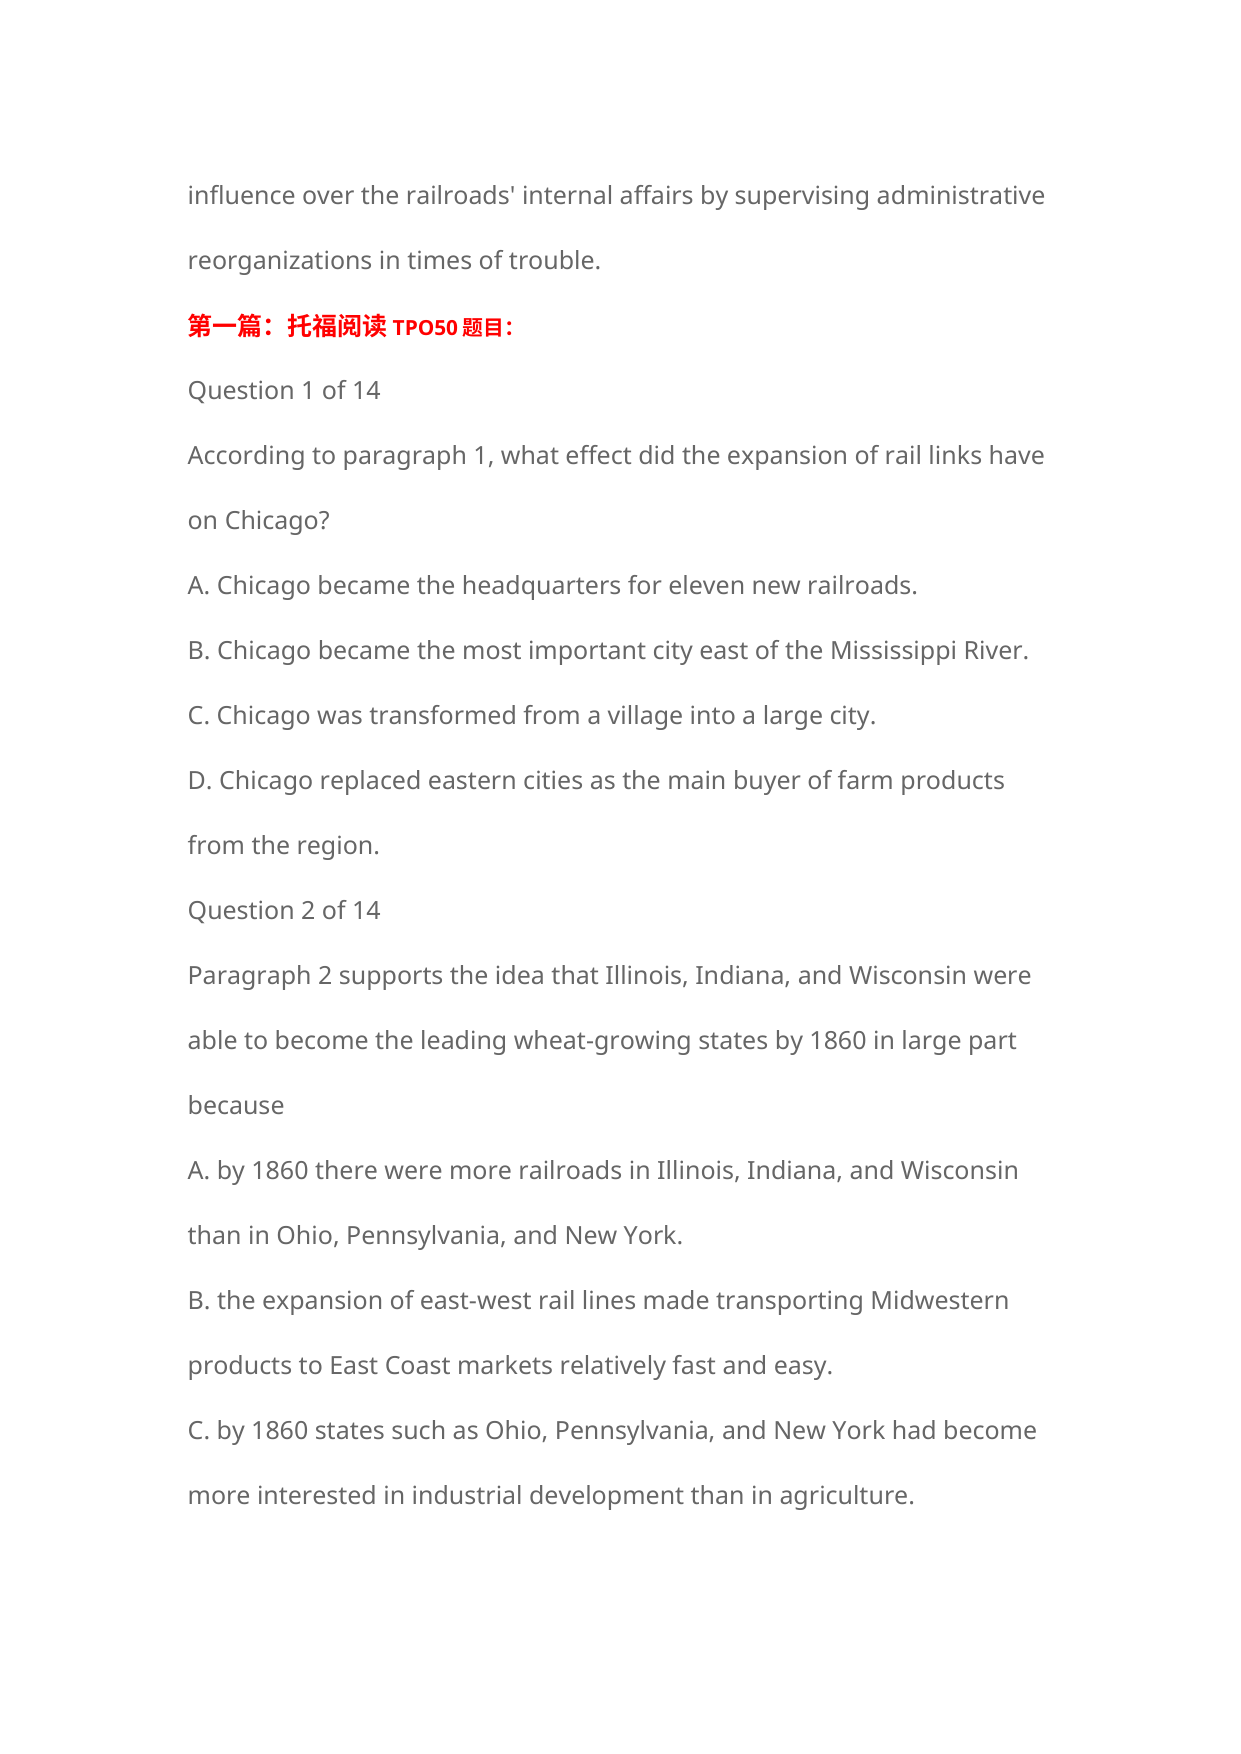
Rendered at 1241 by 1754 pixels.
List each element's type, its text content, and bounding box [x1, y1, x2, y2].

text Paragraph 2 supports the idea that Illinois, Indiana, and Wisconsin were able to become the leading wheat-growing states by 1860 in large part because [187, 942, 1053, 1137]
text A. Chicago became the headquarters for eleven new railroads. [187, 552, 1053, 617]
text C. Chicago was transformed from a village into a large city. [187, 682, 1053, 747]
text Question 1 of 14 [187, 357, 1053, 422]
text D. Chicago replaced eastern cities as the main buyer of farm products from the region. [187, 747, 1053, 877]
text C. by 1860 states such as Ohio, Pennsylvania, and New York had become more interested in industrial development than in agriculture. [187, 1397, 1053, 1527]
text B. Chicago became the most important city east of the Mississippi River. [187, 617, 1053, 682]
text According to paragraph 1, what effect did the expansion of rail links have on Chicago? [187, 422, 1053, 552]
text A. by 1860 there were more railroads in Illinois, Indiana, and Wisconsin than in Ohio, Pennsylvania, and New York. [187, 1137, 1053, 1267]
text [187, 162, 1053, 292]
text B. the expansion of east-west rail lines made transporting Midwestern products to East Coast markets relatively fast and easy. [187, 1267, 1053, 1397]
text Question 2 of 14 [187, 877, 1053, 942]
text 第一篇：托福阅读TPO50题目： [187, 292, 1053, 357]
